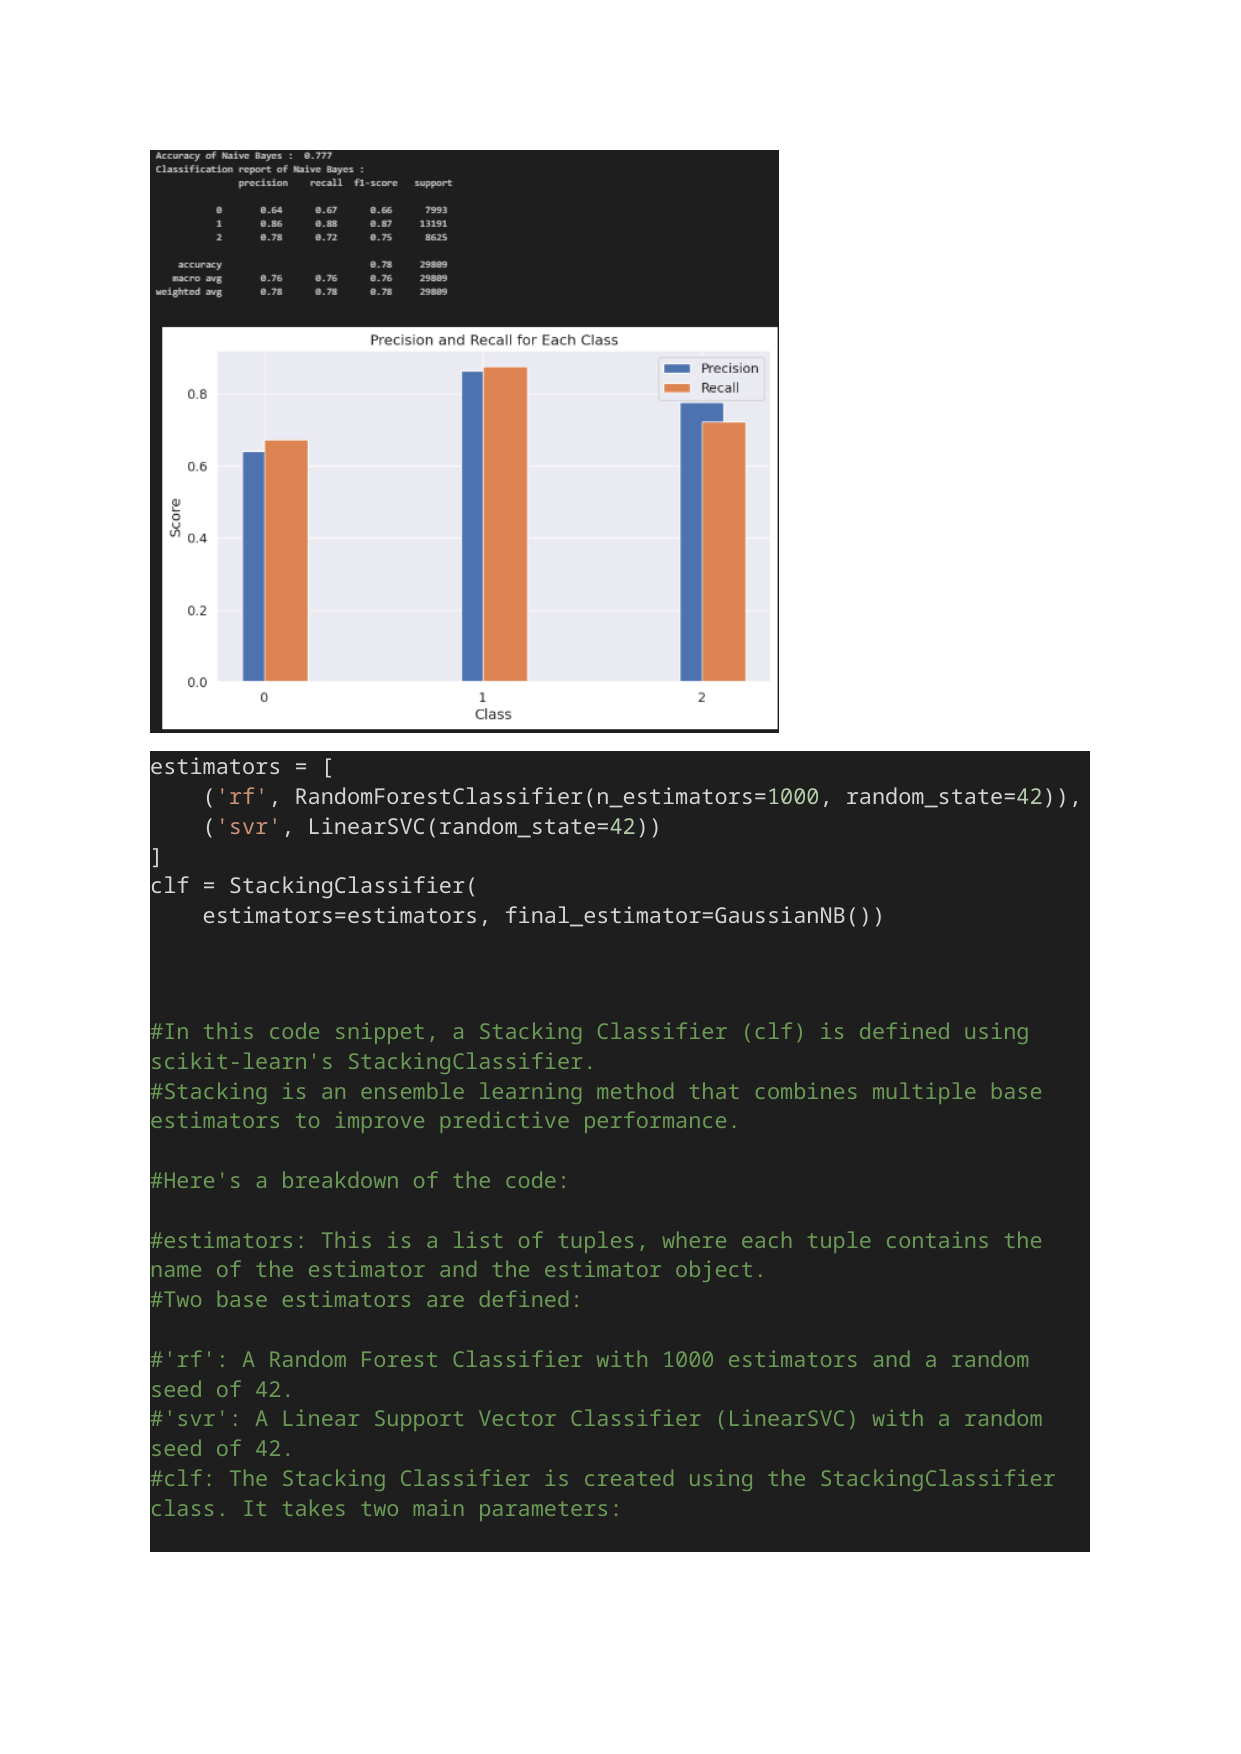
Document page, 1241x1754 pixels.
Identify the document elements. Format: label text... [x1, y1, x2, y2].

text #In this code snippet, a Stacking Classifier (clf) is defined using scikit-learn's StackingClassifier. [150, 1016, 1090, 1076]
text #clf: The Stacking Classifier is created using the StackingClassifier class. It takes two main parameters: [150, 1463, 1090, 1523]
text estimators = [ [150, 751, 1090, 781]
text #Two base estimators are defined: [150, 1284, 1090, 1314]
picture [150, 150, 779, 733]
text #Here's a breakdown of the code: [150, 1165, 1090, 1195]
text #'svr': A Linear Support Vector Classifier (LinearSVC) with a random seed of 42. [150, 1403, 1090, 1463]
text #'rf': A Random Forest Classifier with 1000 estimators and a random seed of 42. [150, 1344, 1090, 1403]
text clf = StackingClassifier( [150, 871, 1090, 900]
text ] [150, 841, 1090, 871]
text ('svr', LinearSVC(random_state=42)) [150, 811, 1090, 841]
text #estimators: This is a list of tuples, where each tuple contains the name of the estimator and the estimator object. [150, 1225, 1090, 1284]
text #Stacking is an ensemble learning method that combines multiple base estimators to improve predictive performance. [150, 1076, 1090, 1135]
text ('rf', RandomForestClassifier(n_estimators=1000, random_state=42)), [150, 781, 1090, 811]
text estimators=estimators, final_estimator=GaussianNB()) [150, 900, 1090, 930]
